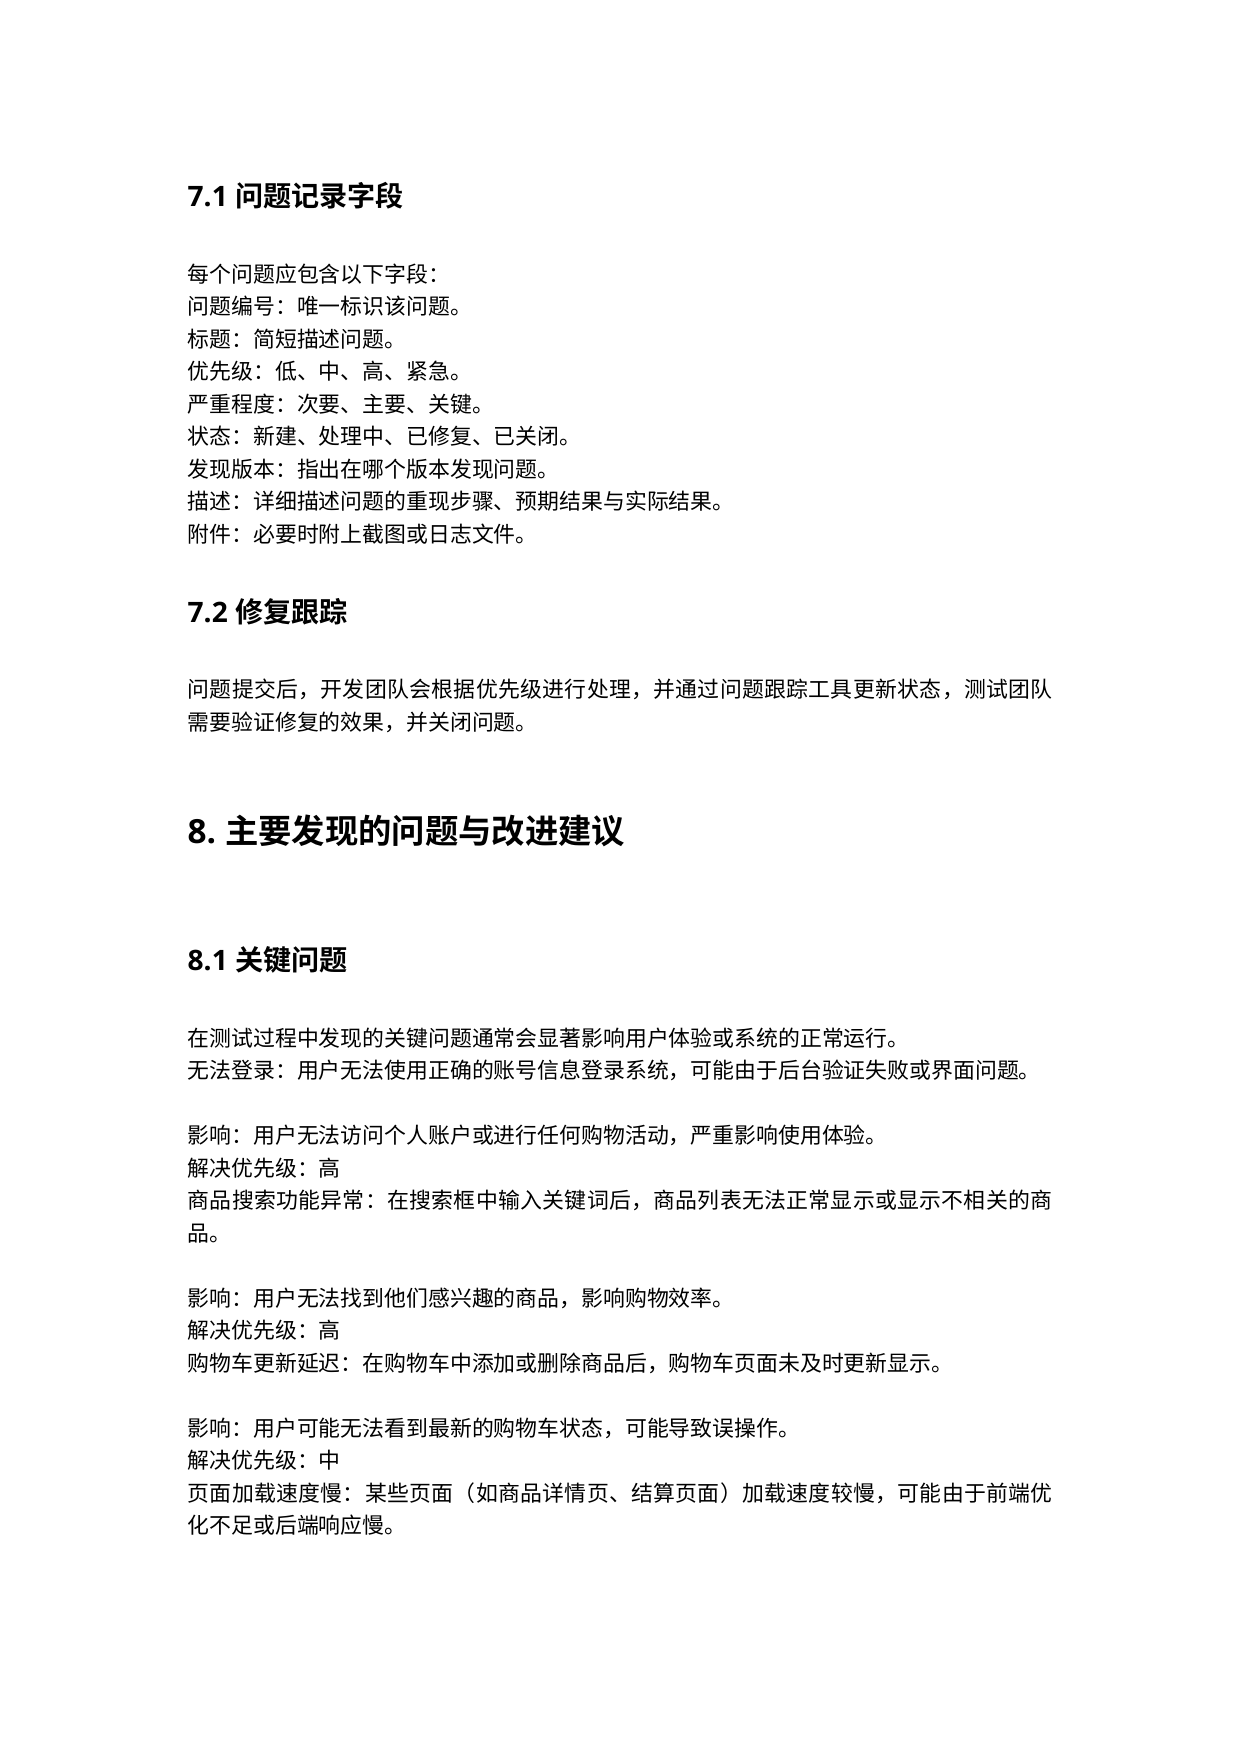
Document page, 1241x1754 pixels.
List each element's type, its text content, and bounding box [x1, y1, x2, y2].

text 影响：用户可能无法看到最新的购物车状态，可能导致误操作。 [187, 1410, 1053, 1443]
text 页面加载速度慢：某些页面（如商品详情页、结算页面）加载速度较慢，可能由于前端优化不足或后端响应慢。 [187, 1475, 1053, 1540]
subtitle 7.2 修复跟踪 [187, 578, 1053, 643]
text 描述：详细描述问题的重现步骤、预期结果与实际结果。 [187, 484, 1053, 516]
text 状态：新建、处理中、已修复、已关闭。 [187, 419, 1053, 451]
text 解决优先级：高 [187, 1313, 1053, 1345]
text 优先级：低、中、高、紧急。 [187, 354, 1053, 386]
subtitle 8.1 关键问题 [187, 926, 1053, 991]
text 解决优先级：中 [187, 1443, 1053, 1475]
text 严重程度：次要、主要、关键。 [187, 386, 1053, 419]
text 影响：用户无法访问个人账户或进行任何购物活动，严重影响使用体验。 [187, 1118, 1053, 1150]
text 附件：必要时附上截图或日志文件。 [187, 516, 1053, 549]
text 购物车更新延迟：在购物车中添加或删除商品后，购物车页面未及时更新显示。 [187, 1345, 1053, 1378]
text 问题编号：唯一标识该问题。 [187, 289, 1053, 321]
text 每个问题应包含以下字段： [187, 256, 1053, 289]
text 问题提交后，开发团队会根据优先级进行处理，并通过问题跟踪工具更新状态，测试团队需要验证修复的效果，并关闭问题。 [187, 672, 1053, 737]
text 在测试过程中发现的关键问题通常会显著影响用户体验或系统的正常运行。 [187, 1020, 1053, 1053]
text 影响：用户无法找到他们感兴趣的商品，影响购物效率。 [187, 1280, 1053, 1313]
subtitle 7.1 问题记录字段 [187, 162, 1053, 227]
text 无法登录：用户无法使用正确的账号信息登录系统，可能由于后台验证失败或界面问题。 [187, 1053, 1053, 1085]
text 商品搜索功能异常：在搜索框中输入关键词后，商品列表无法正常显示或显示不相关的商品。 [187, 1183, 1053, 1248]
subtitle 8. 主要发现的问题与改进建议 [187, 797, 1053, 862]
text 标题：简短描述问题。 [187, 321, 1053, 354]
text 发现版本：指出在哪个版本发现问题。 [187, 451, 1053, 484]
text 解决优先级：高 [187, 1150, 1053, 1183]
